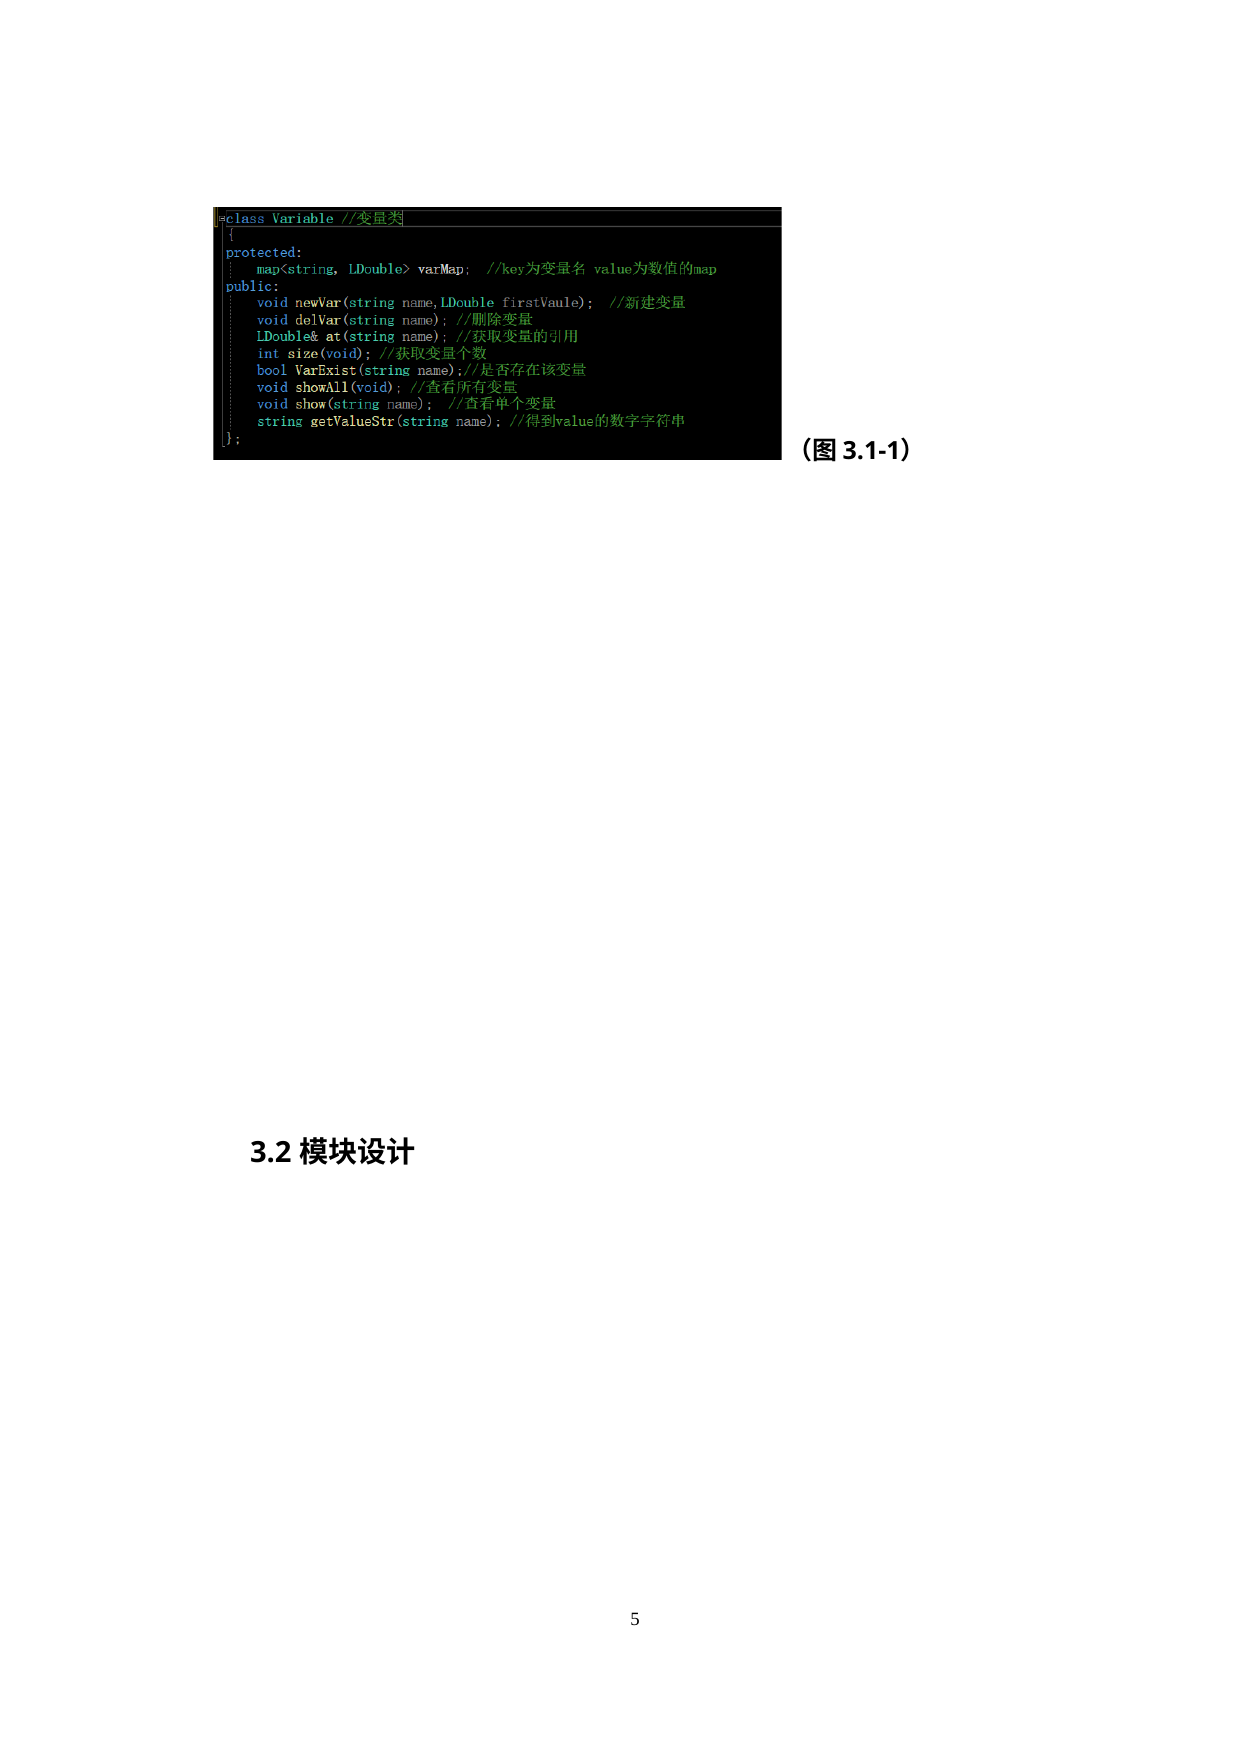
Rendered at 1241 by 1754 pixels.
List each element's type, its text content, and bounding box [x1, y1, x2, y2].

picture [213, 207, 782, 460]
text 3.2 模块设计 [191, 1118, 1122, 1183]
